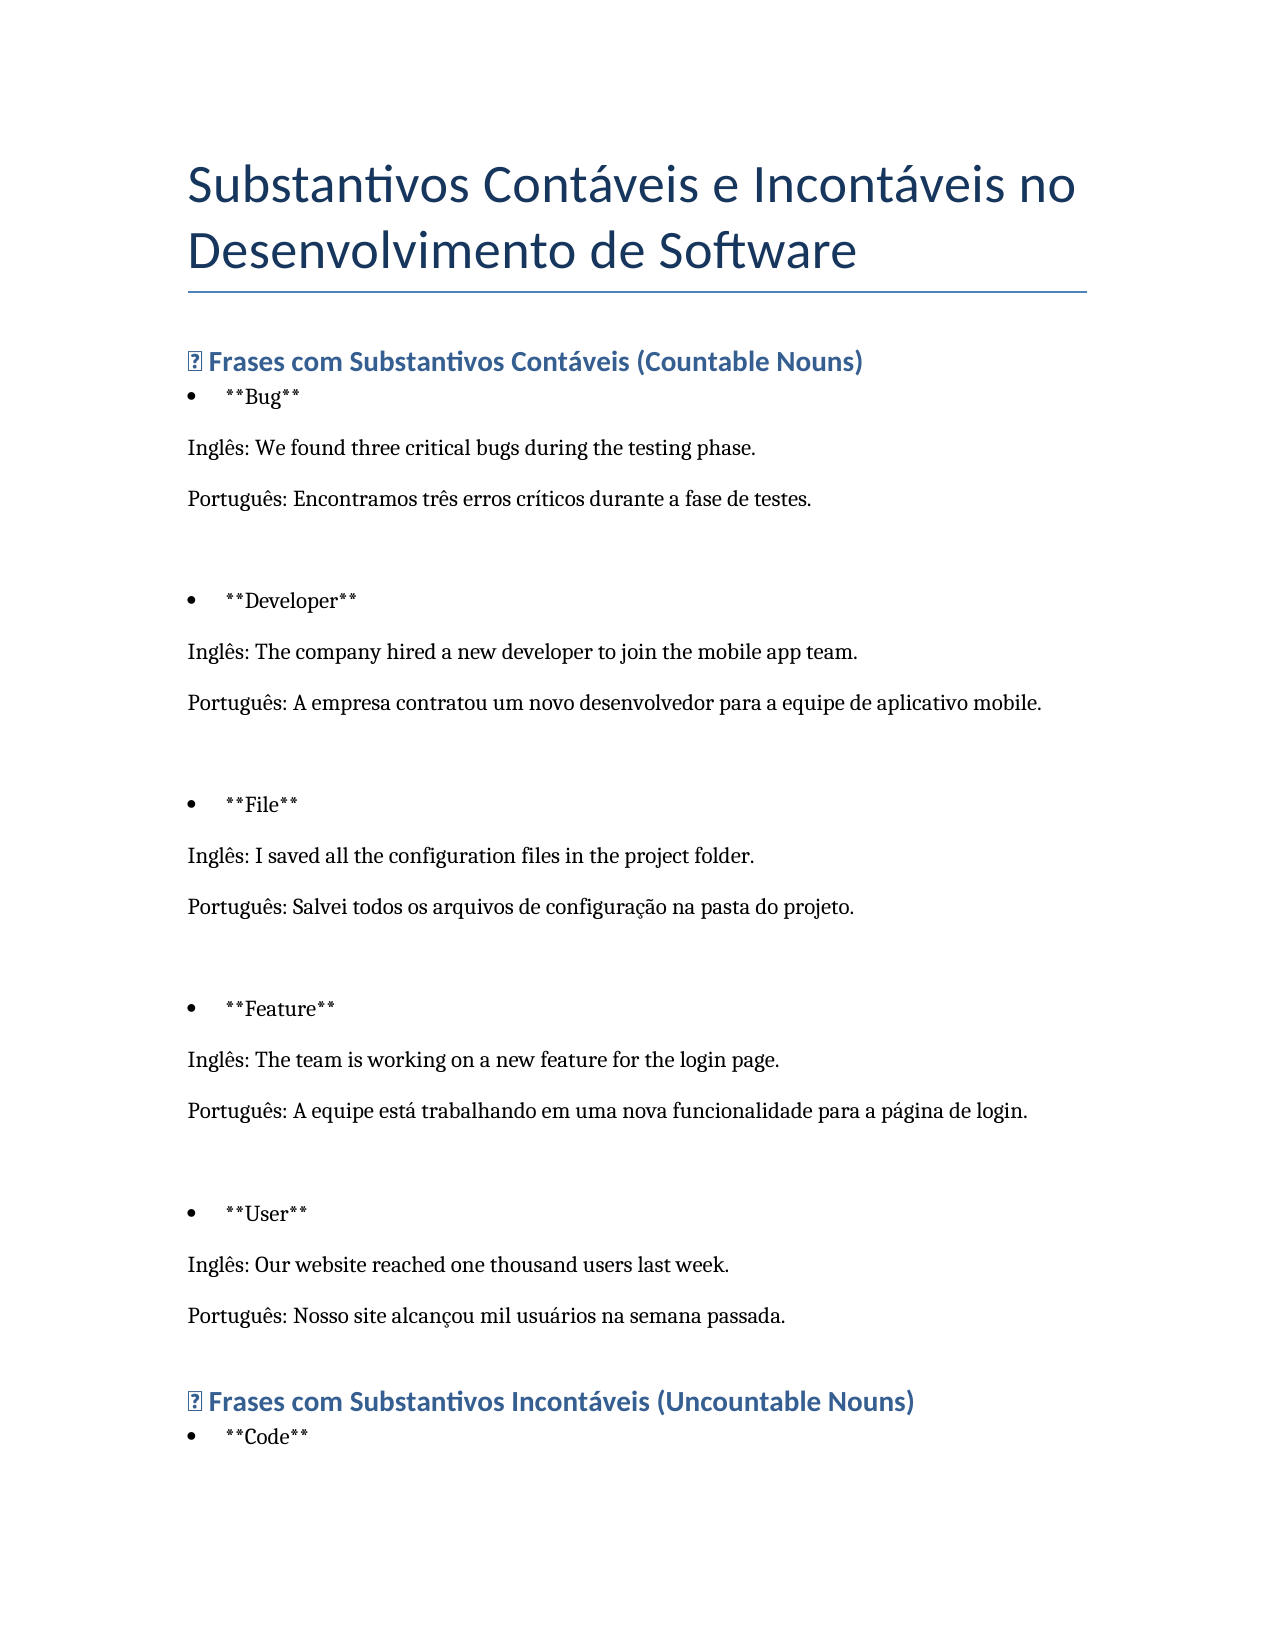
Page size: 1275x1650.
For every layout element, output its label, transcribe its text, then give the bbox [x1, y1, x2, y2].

subtitle 🧮 Frases com Substantivos Contáveis (Countable Nouns) [187, 343, 1087, 378]
text Português: Salvei todos os arquivos de configuração na pasta do projeto. [187, 894, 1087, 920]
title Gustavo Lopes Ferreira 07/06/2025 Substantivos Contáveis e Incontáveis no Desenvolvimento de Software [187, 150, 1087, 293]
text Inglês: I saved all the configuration files in the project folder. [187, 843, 1087, 869]
text Português: A empresa contratou um novo desenvolvedor para a equipe de aplicativo mobile. [187, 690, 1087, 716]
text Português: A equipe está trabalhando em uma nova funcionalidade para a página de login. [187, 1098, 1087, 1124]
list **User** [187, 1200, 1087, 1227]
list **File** [187, 792, 1087, 818]
text Inglês: The team is working on a new feature for the login page. [187, 1047, 1087, 1073]
list **Developer** [187, 588, 1087, 614]
text Inglês: The company hired a new developer to join the mobile app team. [187, 639, 1087, 665]
subtitle 🌊 Frases com Substantivos Incontáveis (Uncountable Nouns) [187, 1383, 1087, 1418]
text Inglês: Our website reached one thousand users last week. [187, 1251, 1087, 1278]
text Português: Nosso site alcançou mil usuários na semana passada. [187, 1302, 1087, 1329]
list **Feature** [187, 996, 1087, 1022]
list **Bug** [187, 384, 1087, 410]
list **Code** [187, 1423, 1087, 1450]
text Inglês: We found three critical bugs during the testing phase. [187, 435, 1087, 461]
text Português: Encontramos três erros críticos durante a fase de testes. [187, 486, 1087, 512]
